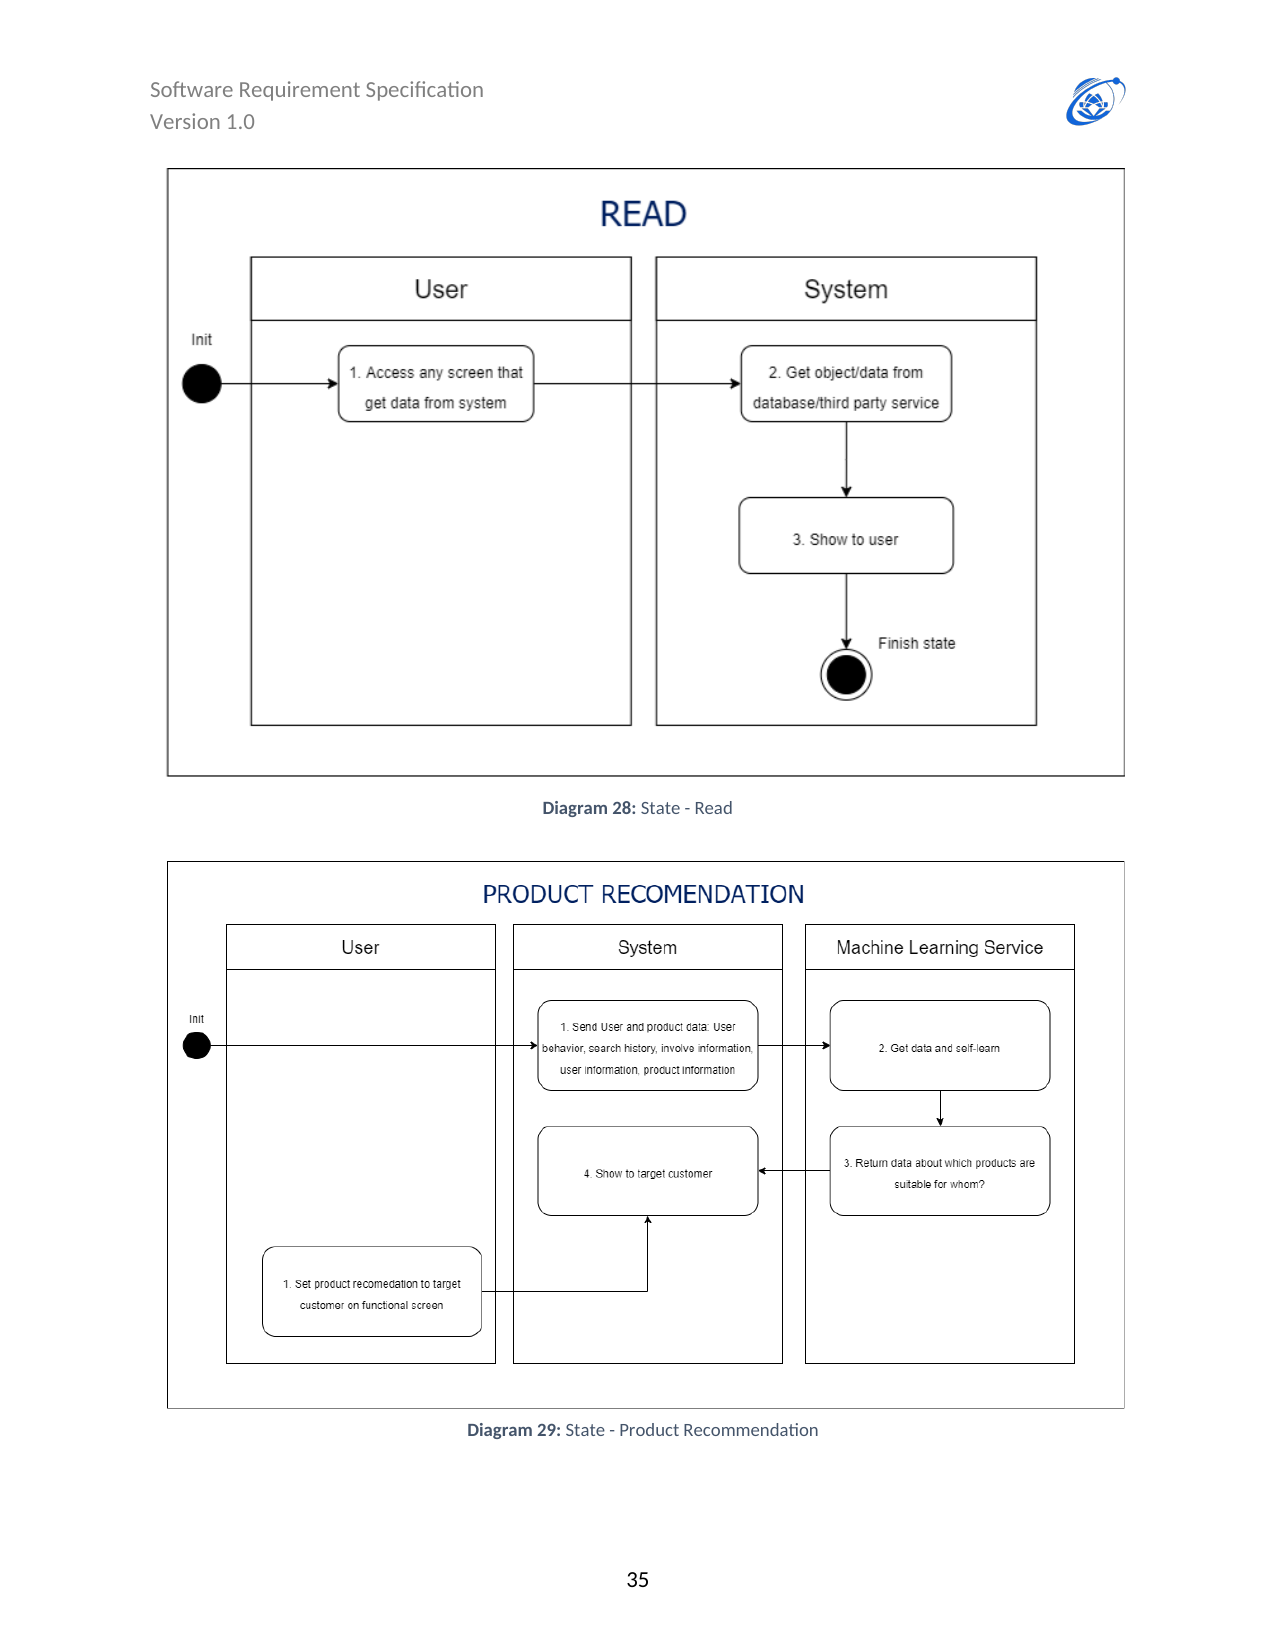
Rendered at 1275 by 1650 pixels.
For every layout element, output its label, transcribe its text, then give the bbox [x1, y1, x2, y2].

picture [151, 168, 1125, 778]
picture [1066, 77, 1126, 127]
picture [161, 861, 1125, 1409]
text Diagram 28: State - Read [150, 797, 1125, 819]
